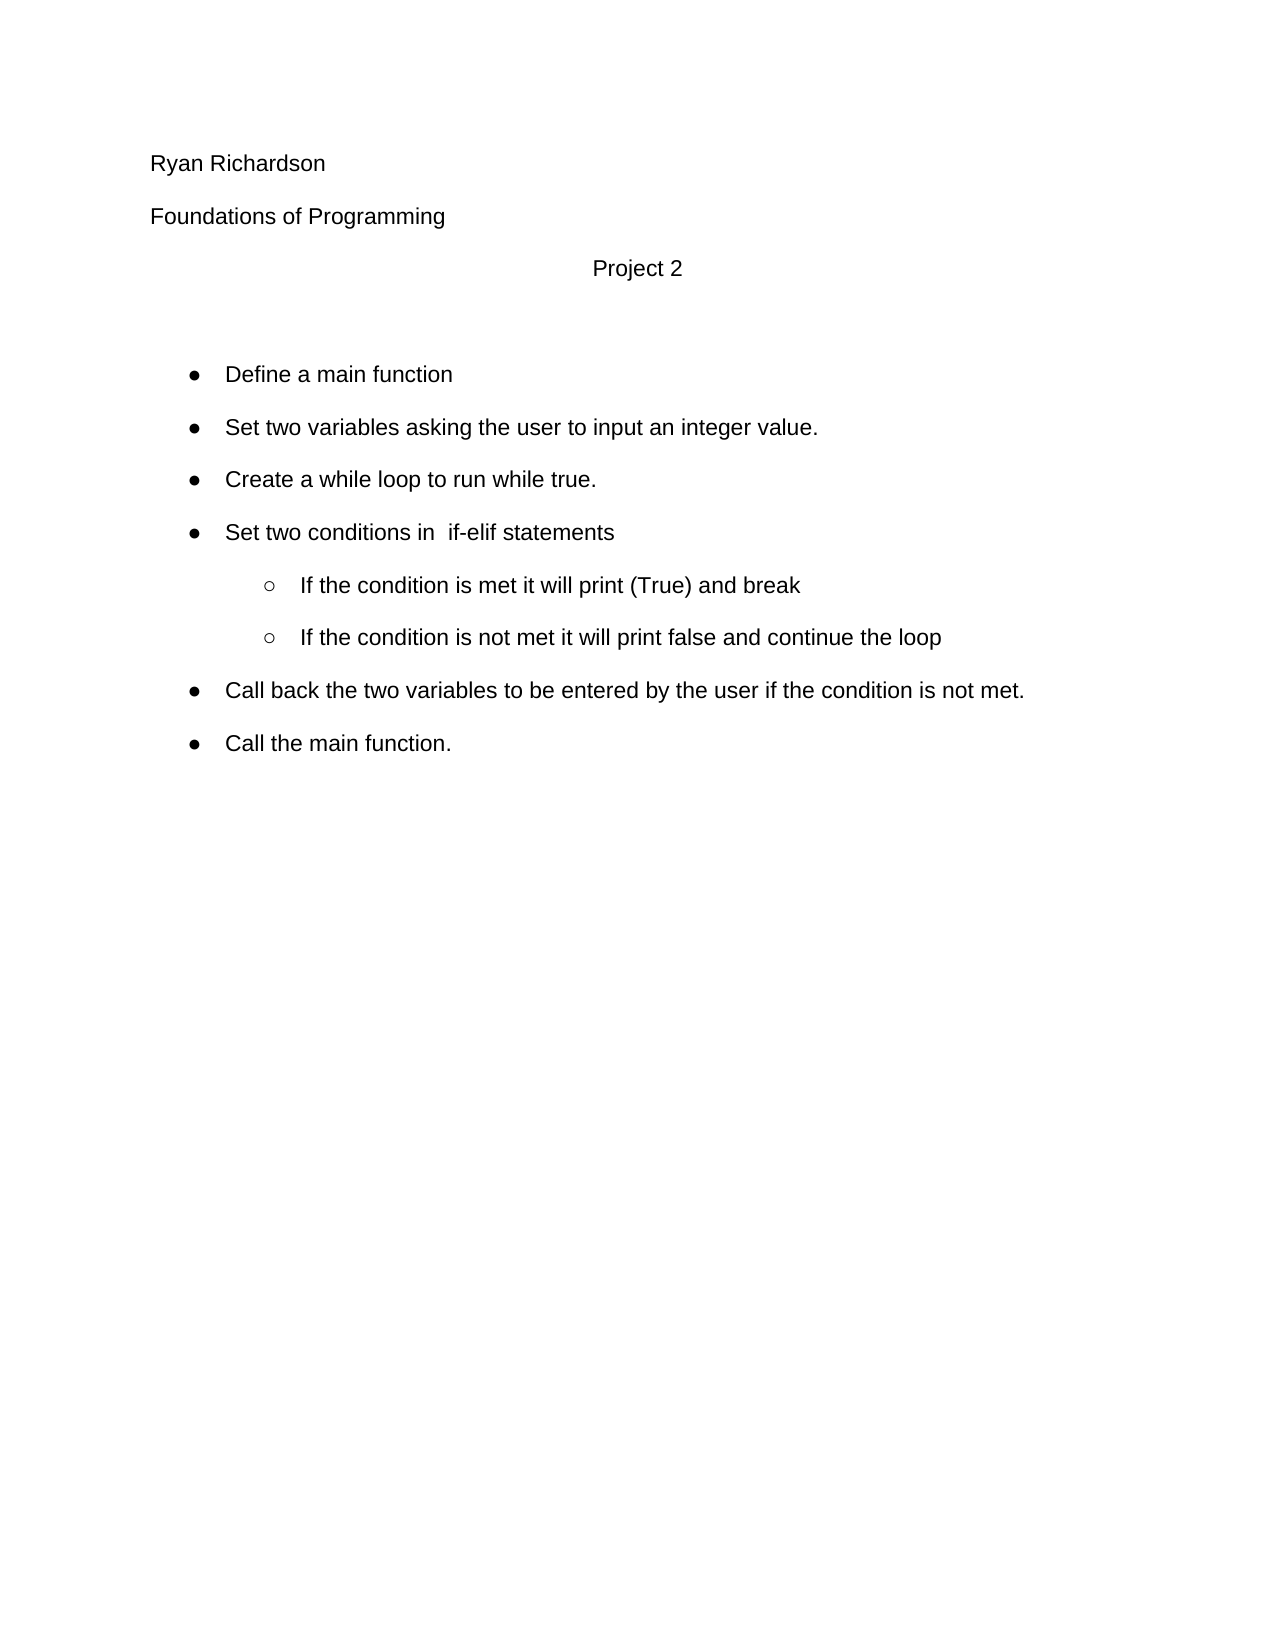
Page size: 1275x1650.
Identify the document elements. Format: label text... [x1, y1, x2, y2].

list Set two variables asking the user to input an integer value. [187, 413, 1125, 440]
list Define a main function [187, 361, 1125, 387]
list If the condition is met it will print (True) and break [262, 572, 1125, 598]
text Project 2 [150, 255, 1125, 282]
list If the condition is not met it will print false and continue the loop [262, 624, 1125, 651]
list Create a while loop to run while true. [187, 466, 1125, 493]
text Ryan Richardson [150, 150, 1125, 176]
list Call the main function. [187, 730, 1125, 756]
text Foundations of Programming [150, 203, 1125, 229]
list Set two conditions in if-elif statements [187, 519, 1125, 545]
list Call back the two variables to be entered by the user if the condition is not met. [187, 677, 1125, 703]
